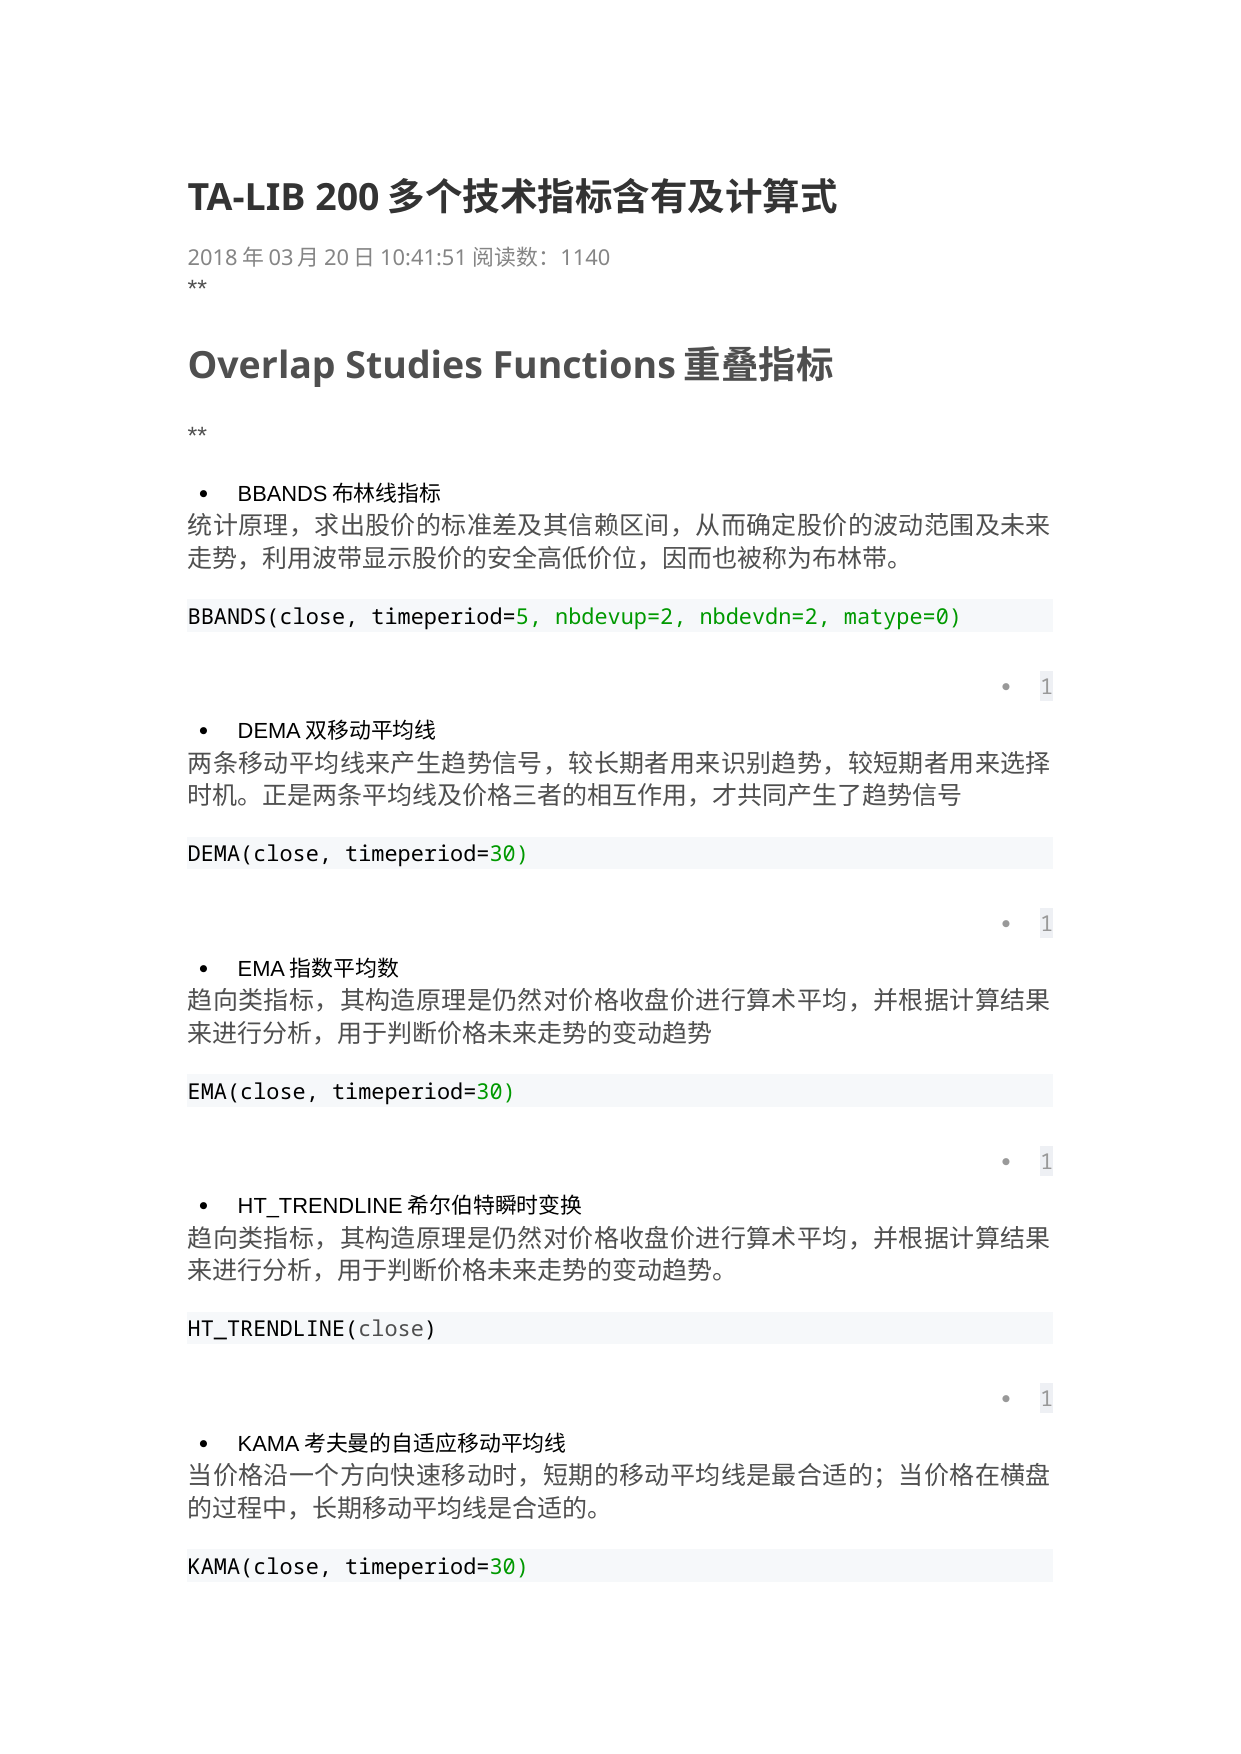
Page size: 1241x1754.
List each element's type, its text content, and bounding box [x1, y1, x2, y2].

text ** [187, 272, 1053, 304]
text 2018年03月20日 10:41:51 阅读数：1140 [187, 239, 1053, 272]
subtitle TA-LIB 200多个技术指标含有及计算式 [187, 162, 1053, 227]
text EMA(close, timeperiod=30) [187, 1074, 1053, 1107]
text 趋向类指标，其构造原理是仍然对价格收盘价进行算术平均，并根据计算结果来进行分析，用于判断价格未来走势的变动趋势。 [187, 1222, 1053, 1287]
text 统计原理，求出股价的标准差及其信赖区间，从而确定股价的波动范围及未来走势，利用波带显示股价的安全高低价位，因而也被称为布林带。 [187, 509, 1053, 574]
text BBANDS(close, timeperiod=5, nbdevup=2, nbdevdn=2, matype=0) [187, 599, 1053, 632]
list 1 [150, 1382, 1053, 1414]
text 两条移动平均线来产生趋势信号，较长期者用来识别趋势，较短期者用来选择时机。正是两条平均线及价格三者的相互作用，才共同产生了趋势信号 [187, 747, 1053, 812]
list BBANDS布林线指标 [200, 477, 1053, 509]
subtitle Overlap Studies Functions重叠指标 [187, 329, 1053, 394]
text KAMA(close, timeperiod=30) [187, 1549, 1053, 1582]
list KAMA考夫曼的自适应移动平均线 [200, 1427, 1053, 1459]
text ** [187, 419, 1053, 452]
list DEMA双移动平均线 [200, 714, 1053, 747]
list EMA指数平均数 [200, 952, 1053, 984]
list 1 [150, 1144, 1053, 1177]
list 1 [150, 669, 1053, 702]
text DEMA(close, timeperiod=30) [187, 837, 1053, 869]
list HT_TRENDLINE希尔伯特瞬时变换 [200, 1189, 1053, 1222]
text 趋向类指标，其构造原理是仍然对价格收盘价进行算术平均，并根据计算结果来进行分析，用于判断价格未来走势的变动趋势 [187, 984, 1053, 1049]
list 1 [150, 907, 1053, 939]
text 当价格沿一个方向快速移动时，短期的移动平均线是最合适的；当价格在横盘的过程中，长期移动平均线是合适的。 [187, 1459, 1053, 1524]
text HT_TRENDLINE(close) [187, 1312, 1053, 1344]
